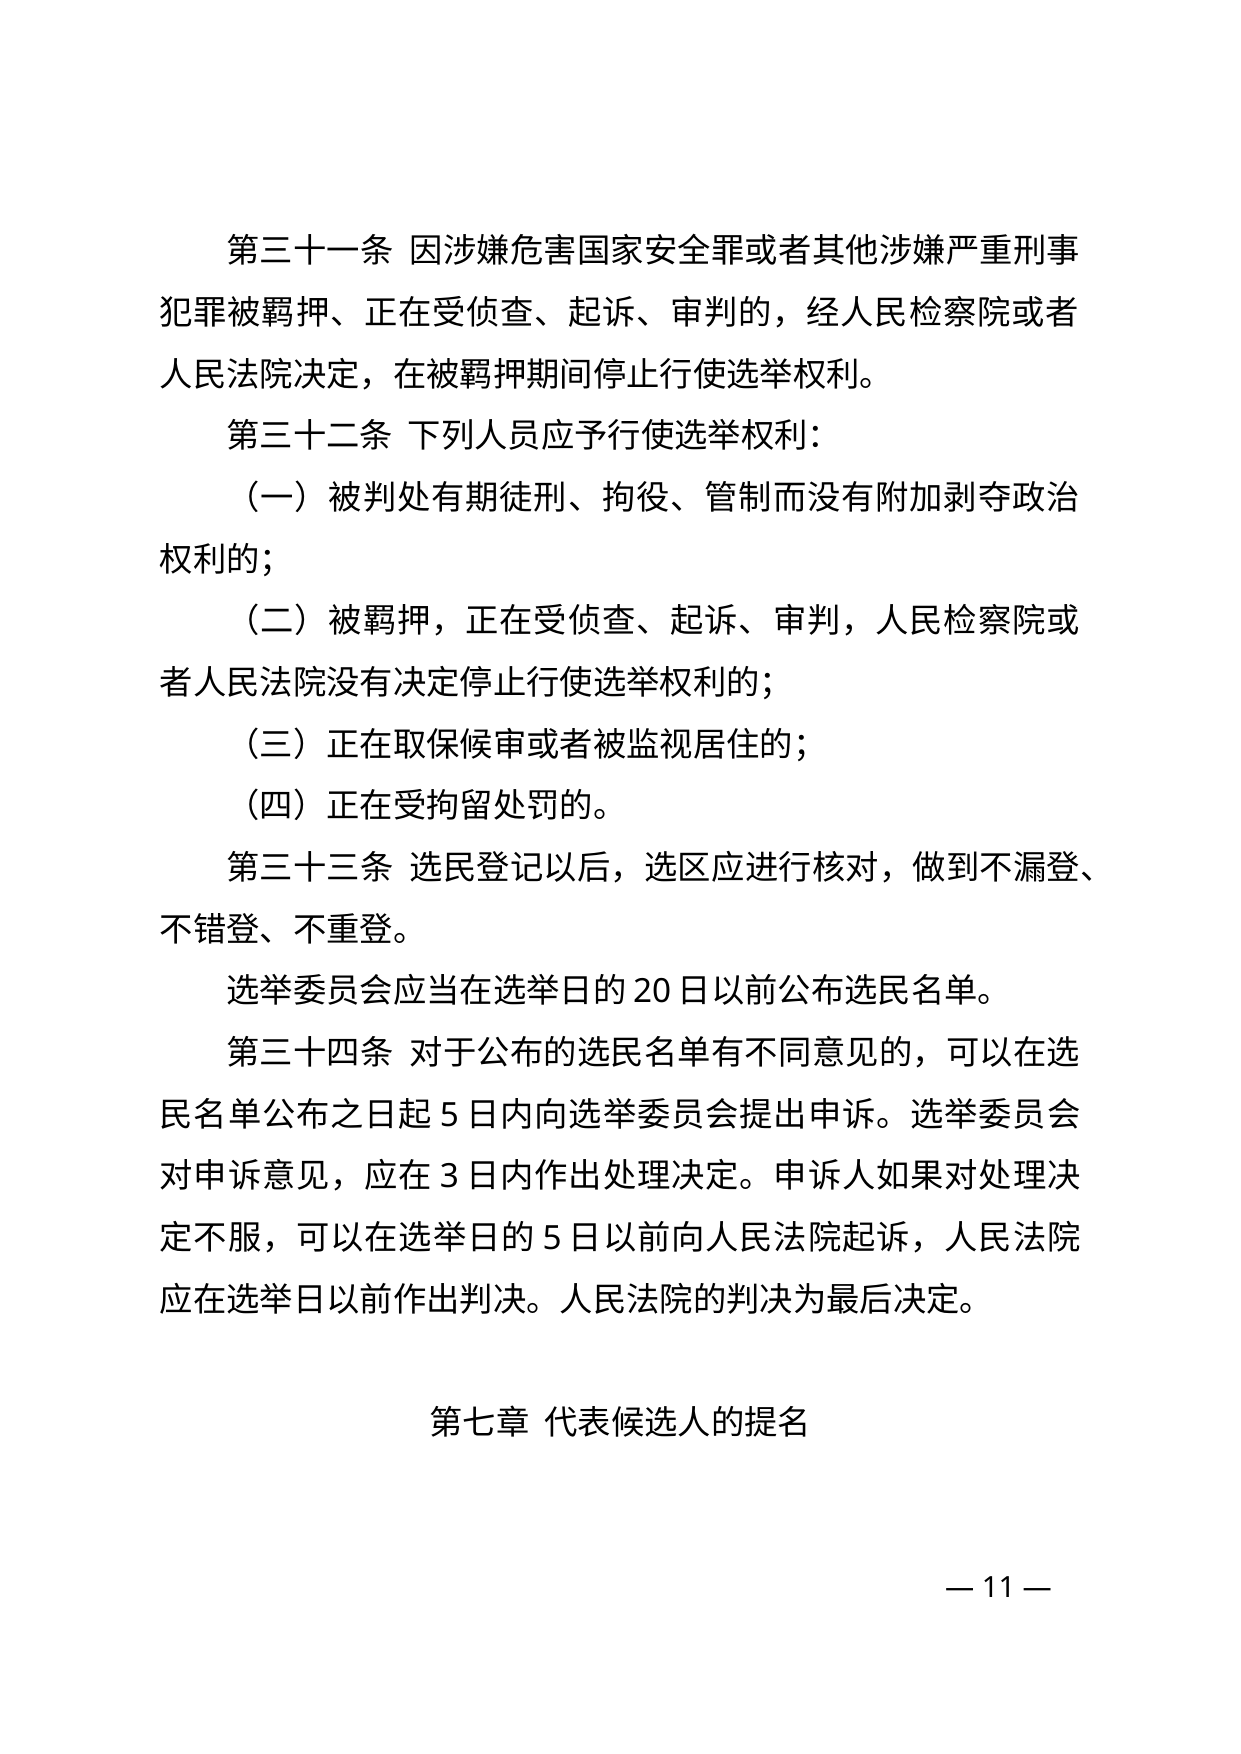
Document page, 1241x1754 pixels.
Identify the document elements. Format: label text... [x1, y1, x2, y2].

text 第三十四条 对于公布的选民名单有不同意见的，可以在选民名单公布之日起5日内向选举委员会提出申诉。选举委员会对申诉意见，应在3日内作出处理决定。申诉人如果对处理决定不服，可以在选举日的5日以前向人民法院起诉，人民法院应在选举日以前作出判决。人民法院的判决为最后决定。 [159, 1015, 1081, 1324]
text （四）正在受拘留处罚的。 [159, 769, 1081, 830]
text 第七章 代表候选人的提名 [159, 1385, 1081, 1447]
text （二）被羁押，正在受侦查、起诉、审判，人民检察院或者人民法院没有决定停止行使选举权利的； [159, 584, 1081, 707]
text （一）被判处有期徒刑、拘役、管制而没有附加剥夺政治权利的； [159, 460, 1081, 584]
text 第三十三条 选民登记以后，选区应进行核对，做到不漏登、不错登、不重登。 [159, 830, 1081, 954]
text 第三十一条 因涉嫌危害国家安全罪或者其他涉嫌严重刑事犯罪被羁押、正在受侦查、起诉、审判的，经人民检察院或者人民法院决定，在被羁押期间停止行使选举权利。 [159, 214, 1081, 399]
text （三）正在取保候审或者被监视居住的； [159, 707, 1081, 769]
text 第三十二条 下列人员应予行使选举权利： [159, 399, 1081, 460]
text 选举委员会应当在选举日的20日以前公布选民名单。 [159, 954, 1081, 1015]
